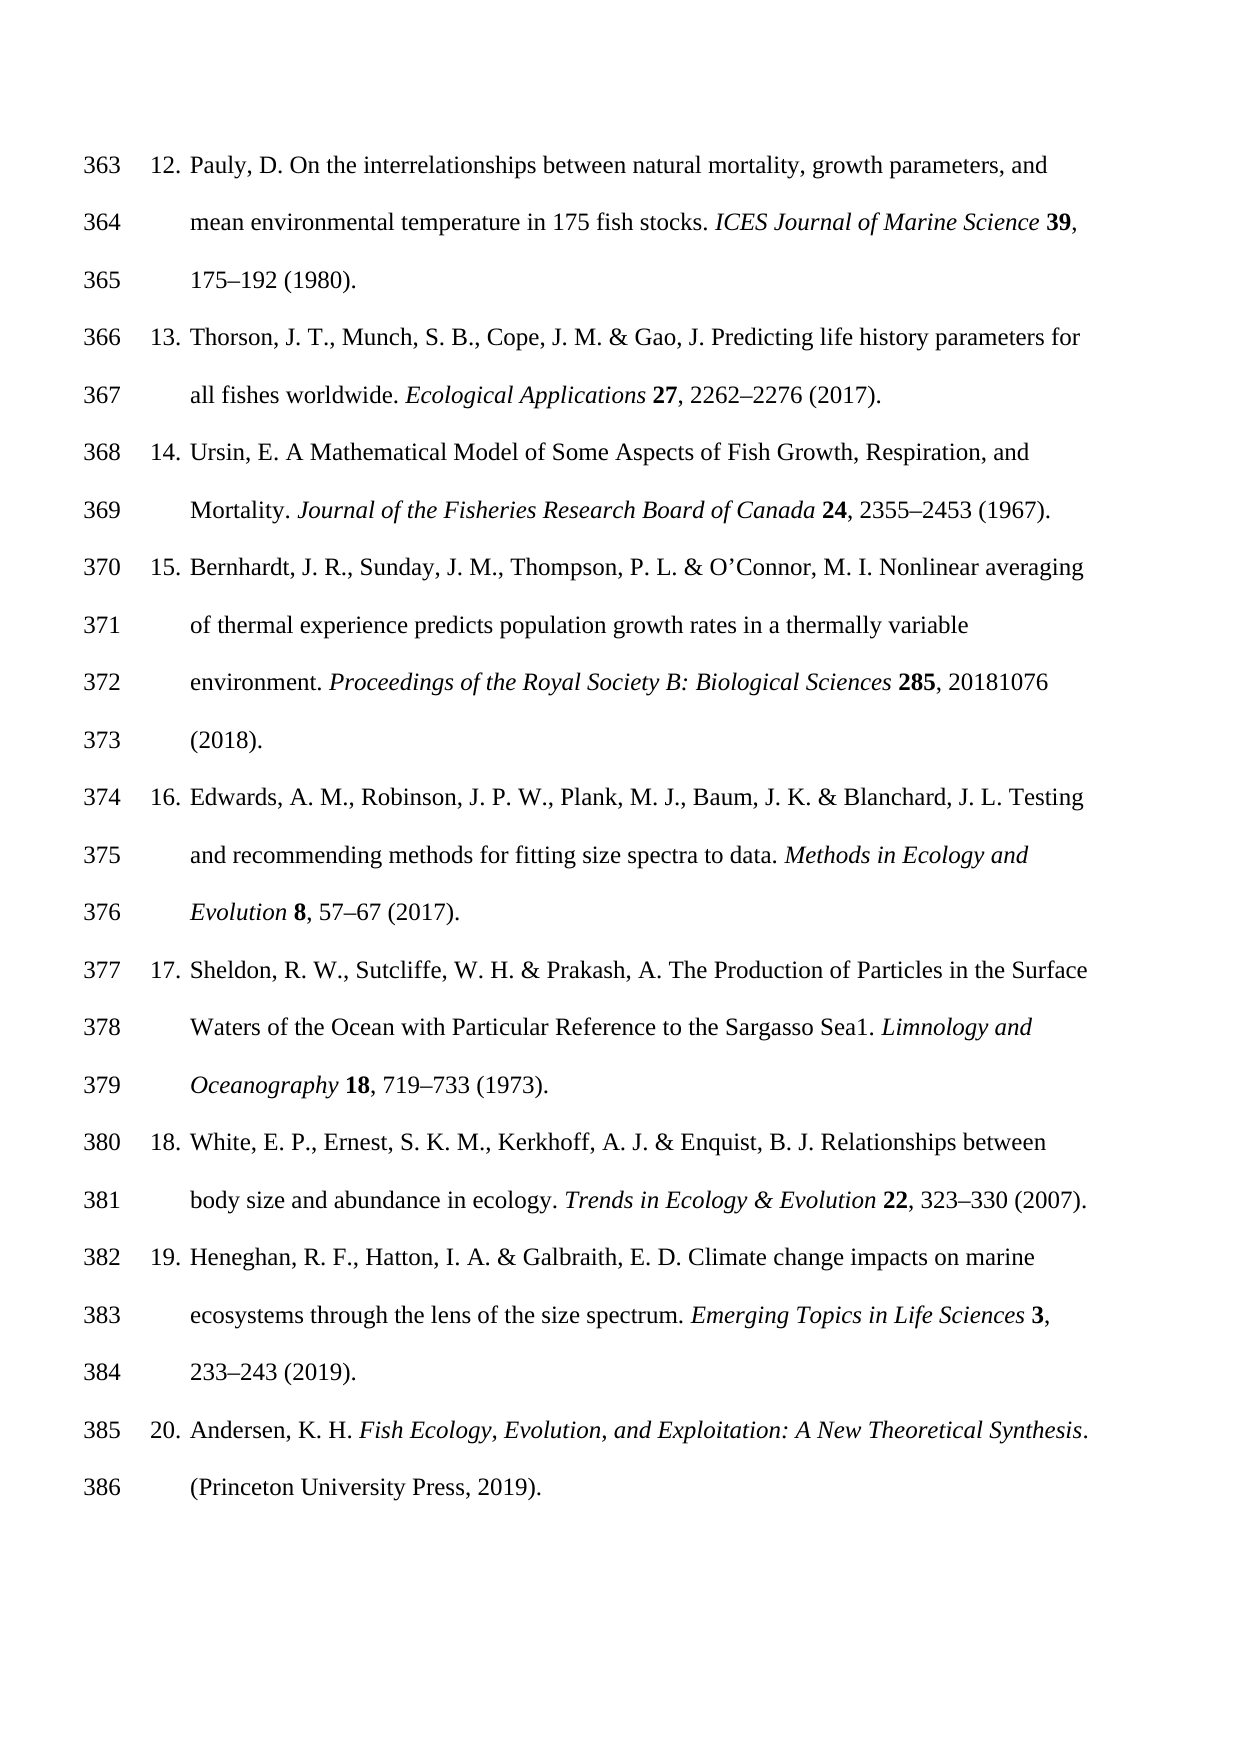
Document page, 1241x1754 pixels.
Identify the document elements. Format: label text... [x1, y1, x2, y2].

text 12. Pauly, D. On the interrelationships between natural mortality, growth parameters, and mean environmental temperature in 175 fish stocks. ICES Journal of Marine Science 39, 175–192 (1980). [150, 150, 1090, 294]
text 14. Ursin, E. A Mathematical Model of Some Aspects of Fish Growth, Respiration, and Mortality. Journal of the Fisheries Research Board of Canada 24, 2355–2453 (1967). [150, 437, 1090, 524]
text 16. Edwards, A. M., Robinson, J. P. W., Plank, M. J., Baum, J. K. & Blanchard, J. L. Testing and recommending methods for fitting size spectra to data. Methods in Ecology and Evolution 8, 57–67 (2017). [150, 782, 1090, 926]
text 17. Sheldon, R. W., Sutcliffe, W. H. & Prakash, A. The Production of Particles in the Surface Waters of the Ocean with Particular Reference to the Sargasso Sea1. Limnology and Oceanography 18, 719–733 (1973). [150, 955, 1090, 1099]
text 18. White, E. P., Ernest, S. K. M., Kerkhoff, A. J. & Enquist, B. J. Relationships between body size and abundance in ecology. Trends in Ecology & Evolution 22, 323–330 (2007). [150, 1127, 1090, 1214]
text 20. Andersen, K. H. Fish Ecology, Evolution, and Exploitation: A New Theoretical Synthesis. (Princeton University Press, 2019). [150, 1415, 1090, 1501]
text 19. Heneghan, R. F., Hatton, I. A. & Galbraith, E. D. Climate change impacts on marine ecosystems through the lens of the size spectrum. Emerging Topics in Life Sciences 3, 233–243 (2019). [150, 1242, 1090, 1386]
text 15. Bernhardt, J. R., Sunday, J. M., Thompson, P. L. & O’Connor, M. I. Nonlinear averaging of thermal experience predicts population growth rates in a thermally variable environment. Proceedings of the Royal Society B: Biological Sciences 285, 20181076 (2018). [150, 552, 1090, 754]
text 13. Thorson, J. T., Munch, S. B., Cope, J. M. & Gao, J. Predicting life history parameters for all fishes worldwide. Ecological Applications 27, 2262–2276 (2017). [150, 322, 1090, 409]
